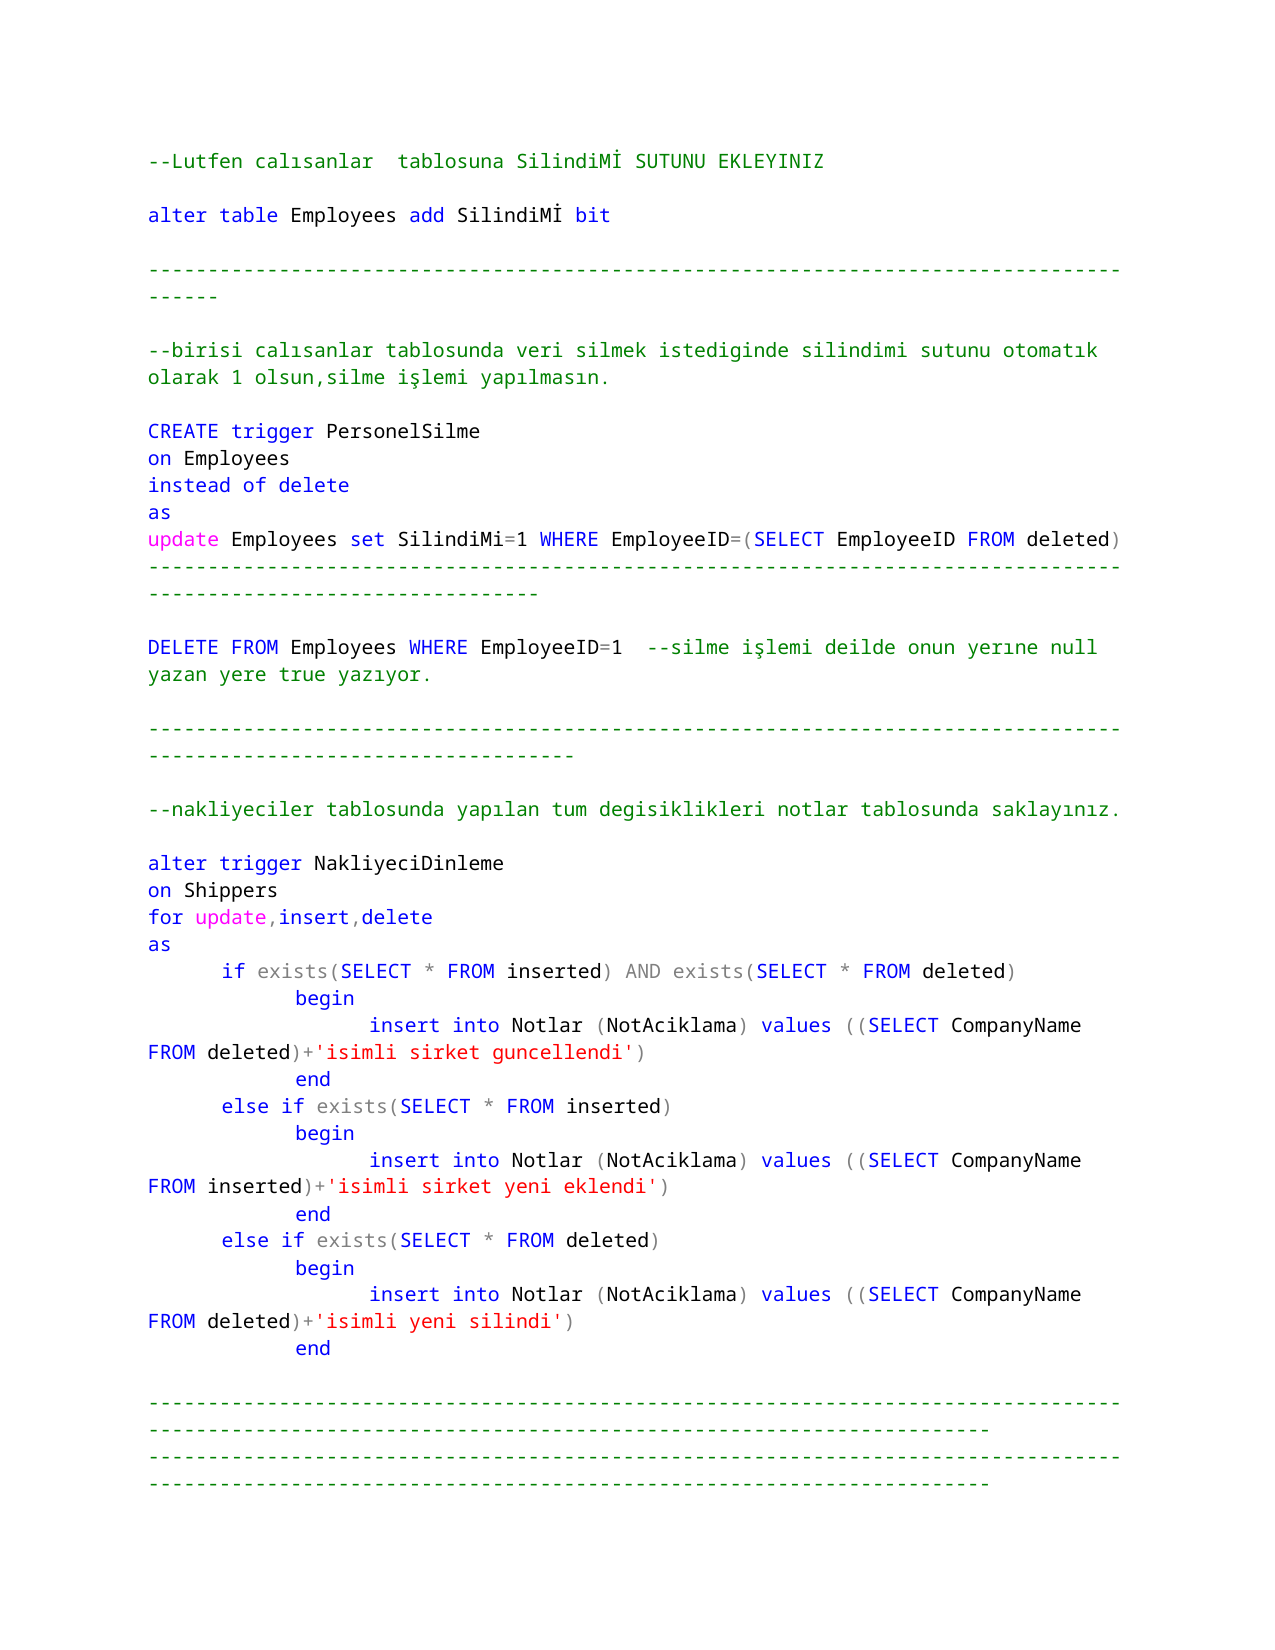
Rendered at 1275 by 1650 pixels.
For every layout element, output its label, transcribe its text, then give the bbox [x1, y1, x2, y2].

text for update,insert,delete [148, 903, 1127, 930]
text on Shippers [148, 876, 1127, 903]
text alter trigger NakliyeciDinleme [148, 849, 1127, 876]
text as [148, 930, 1127, 957]
text on Employees [148, 444, 1127, 471]
text if exists(SELECT * FROM inserted) AND exists(SELECT * FROM deleted) [148, 957, 1127, 984]
text insert into Notlar (NotAciklama) values ((SELECT CompanyName FROM inserted)+'isimli sirket yeni eklendi') [148, 1146, 1127, 1200]
text instead of delete [148, 471, 1127, 498]
text CREATE trigger PersonelSilme [148, 417, 1127, 444]
text --nakliyeciler tablosunda yapılan tum degisiklikleri notlar tablosunda saklayınız. [148, 795, 1127, 822]
text as [148, 498, 1127, 525]
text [148, 1443, 1127, 1497]
text end [148, 1200, 1127, 1227]
text alter table Employees add SilindiMİ bit [148, 202, 1127, 228]
text end [148, 1335, 1127, 1362]
text begin [148, 1119, 1127, 1146]
text DELETE FROM Employees WHERE EmployeeID=1 --silme işlemi deilde onun yerıne null yazan yere true yazıyor. [148, 633, 1127, 687]
text end [148, 1065, 1127, 1092]
text ---------------------------------------------------------------------------------------- [148, 256, 1127, 309]
text begin [148, 1254, 1127, 1281]
text update Employees set SilindiMi=1 WHERE EmployeeID=(SELECT EmployeeID FROM deleted) [148, 525, 1127, 552]
text --Lutfen calısanlar tablosuna SilindiMİ SUTUNU EKLEYINIZ [148, 148, 1127, 174]
text insert into Notlar (NotAciklama) values ((SELECT CompanyName FROM deleted)+'isimli sirket guncellendi') [148, 1011, 1127, 1065]
text else if exists(SELECT * FROM deleted) [148, 1227, 1127, 1254]
text ------------------------------------------------------------------------------------------------------------------- [148, 552, 1127, 606]
text begin [148, 984, 1127, 1011]
text --birisi calısanlar tablosunda veri silmek istediginde silindimi sutunu otomatık olarak 1 olsun,silme işlemi yapılmasın. [148, 336, 1127, 390]
text ---------------------------------------------------------------------------------------------------------------------- [148, 714, 1127, 768]
text else if exists(SELECT * FROM inserted) [148, 1092, 1127, 1119]
text insert into Notlar (NotAciklama) values ((SELECT CompanyName FROM deleted)+'isimli yeni silindi') [148, 1281, 1127, 1335]
